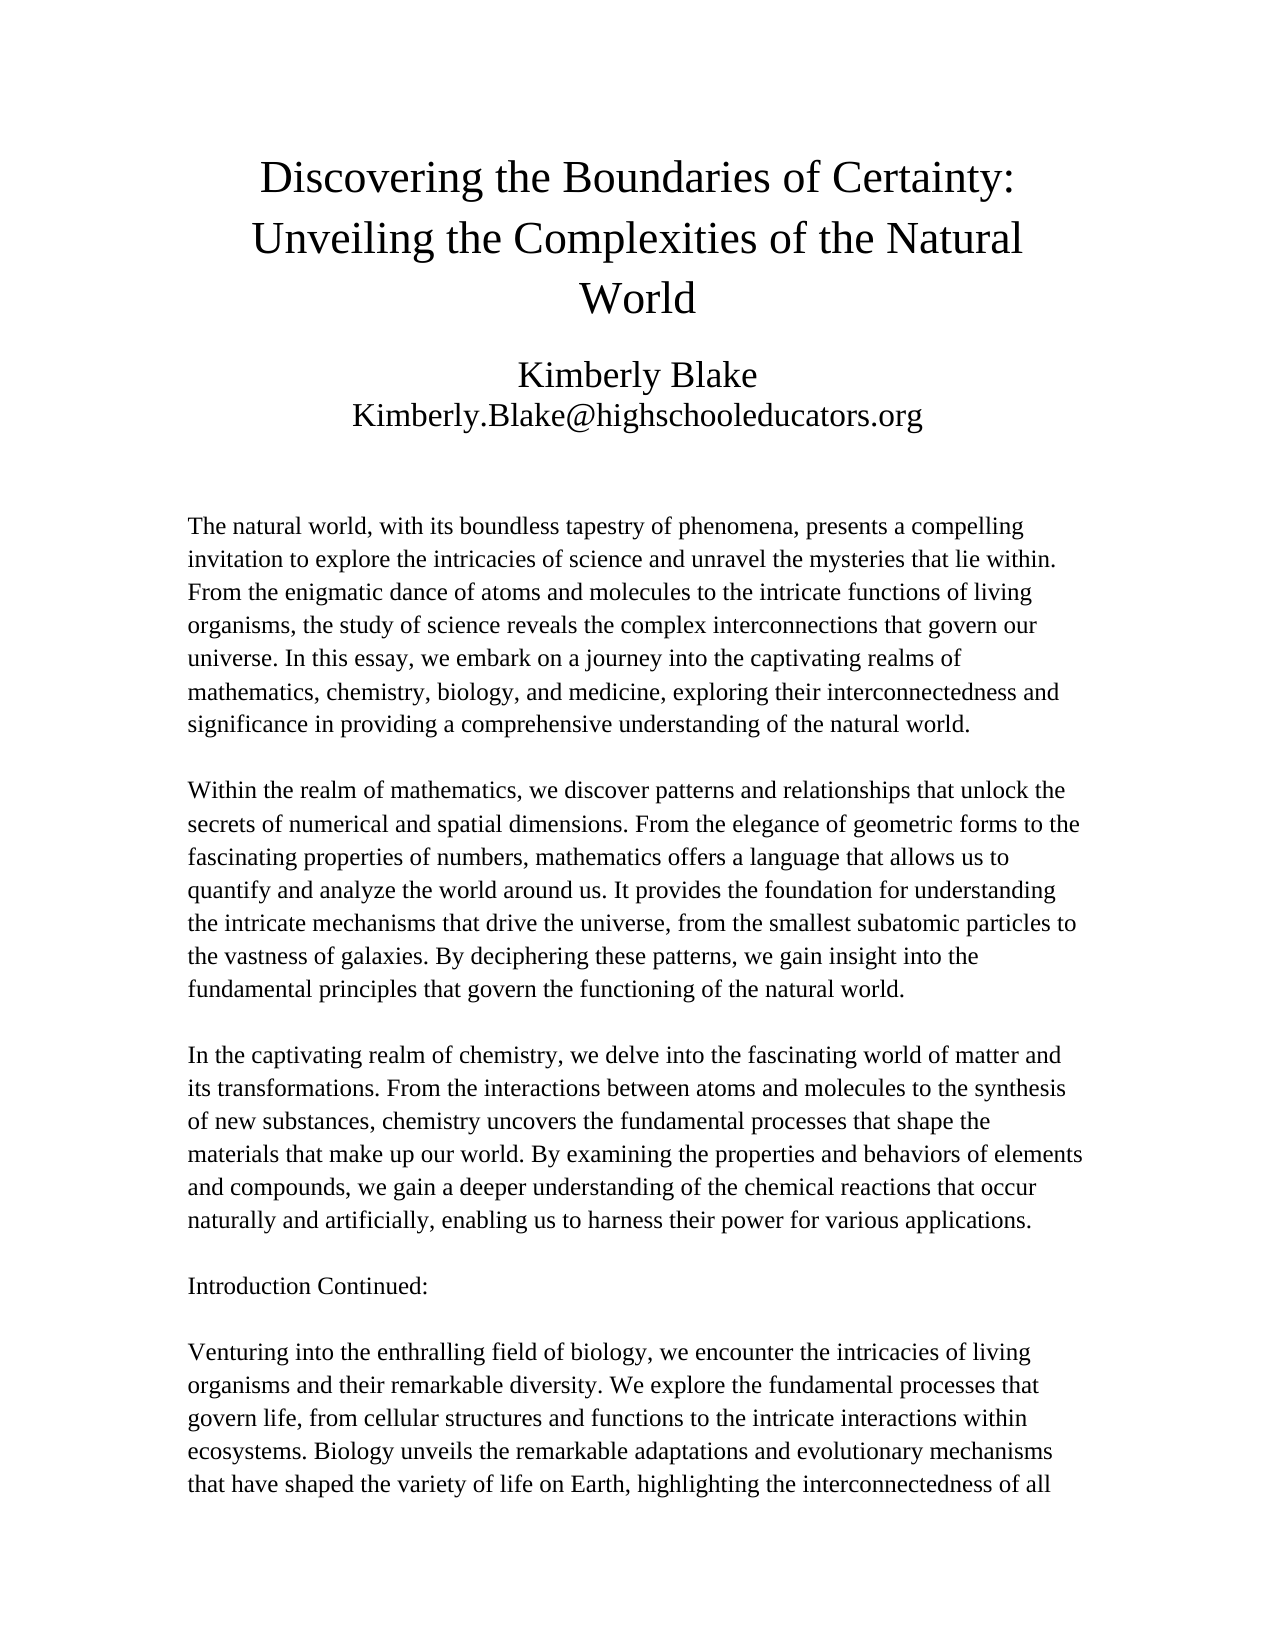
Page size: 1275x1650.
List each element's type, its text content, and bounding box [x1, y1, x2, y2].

text Discovering the Boundaries of Certainty: Unveiling the Complexities of the Natural World [187, 150, 1087, 324]
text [187, 511, 1087, 1498]
text Kimberly.Blake@highschooleducators.org [187, 396, 1087, 434]
text Kimberly Blake [187, 352, 1087, 396]
